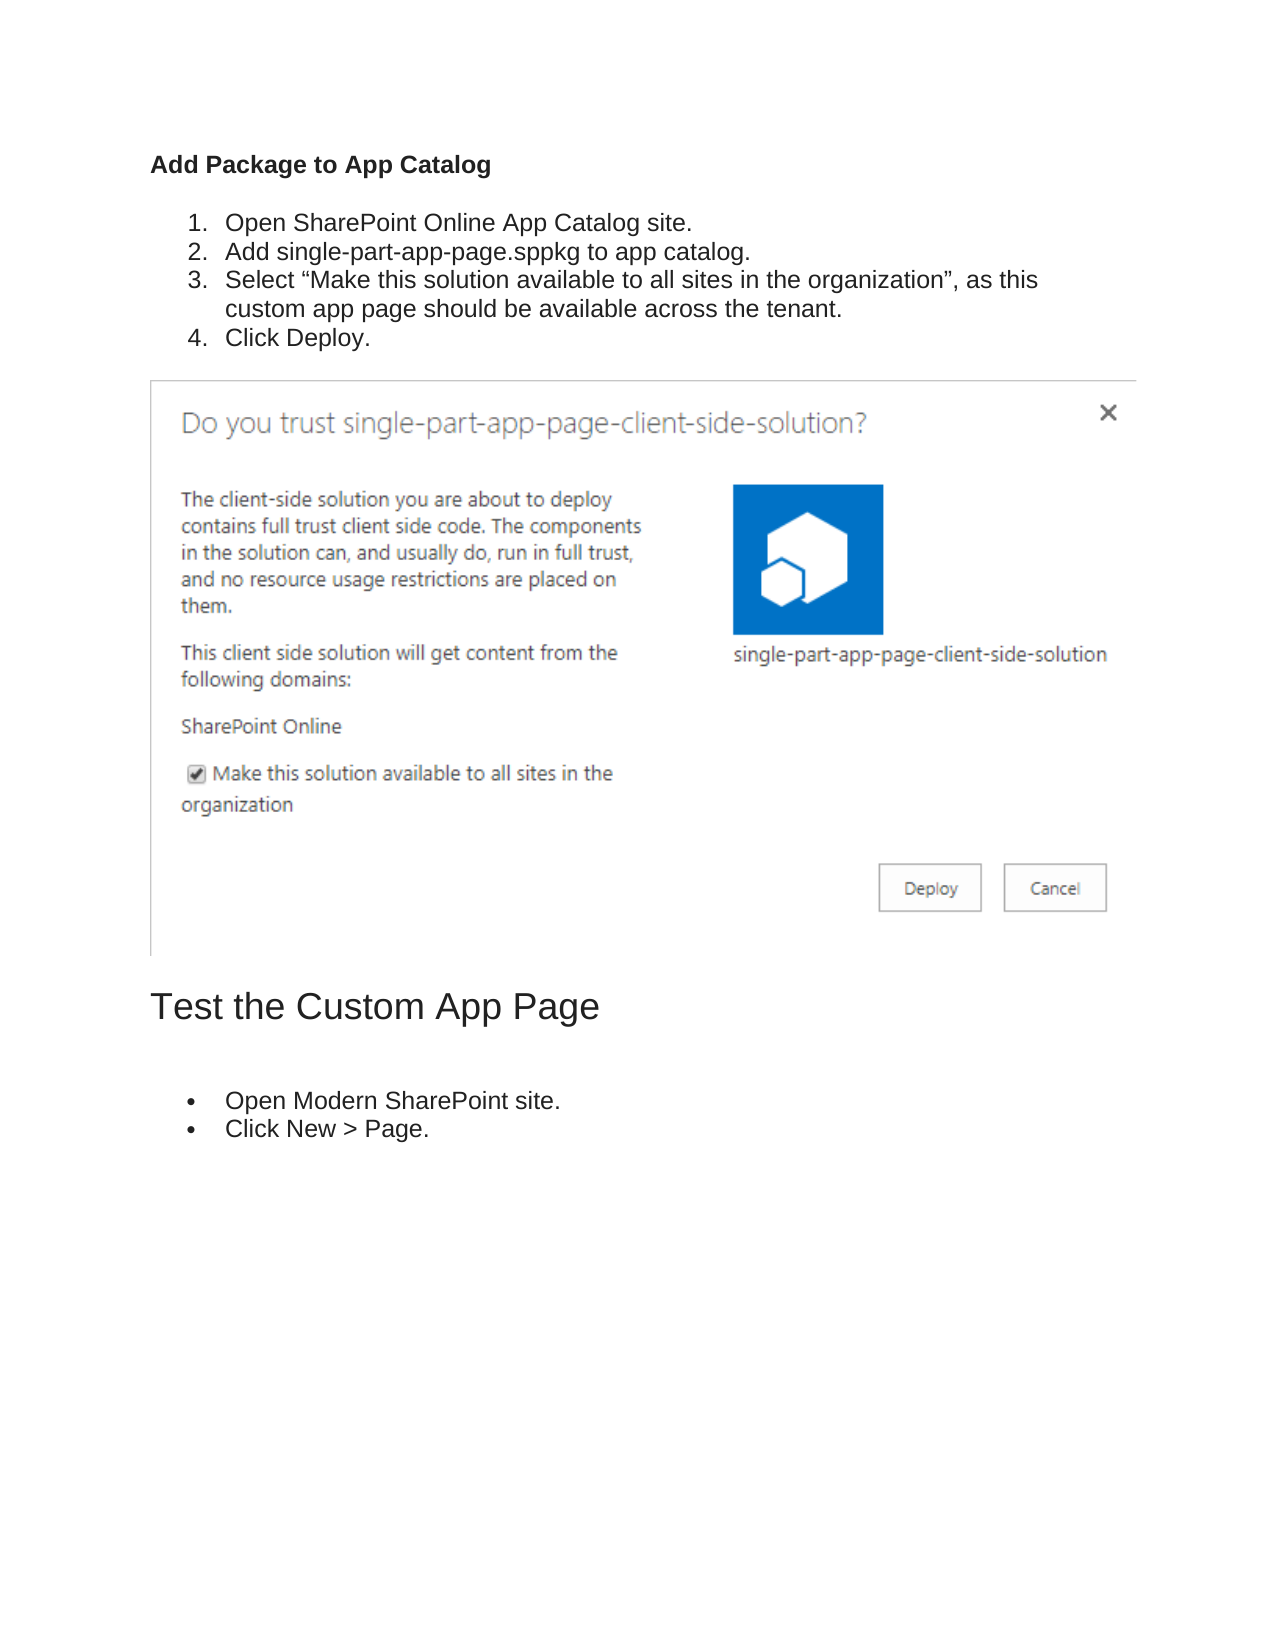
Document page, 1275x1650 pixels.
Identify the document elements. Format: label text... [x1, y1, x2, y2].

list Add single-part-app-page.sppkg to app catalog. [187, 237, 1125, 265]
list Click Deploy. [187, 323, 1125, 352]
list Open SharePoint Online App Catalog site. [187, 208, 1125, 237]
subtitle Test the Custom App Page [150, 984, 1125, 1028]
list Open Modern SharePoint site. [187, 1086, 1125, 1114]
text Add Package to App Catalog [150, 150, 1125, 179]
list Click New > Page. [187, 1114, 1125, 1143]
picture [150, 380, 1137, 956]
list Select “Make this solution available to all sites in the organization”, as this custom app page should be available across the tenant. [187, 265, 1125, 323]
